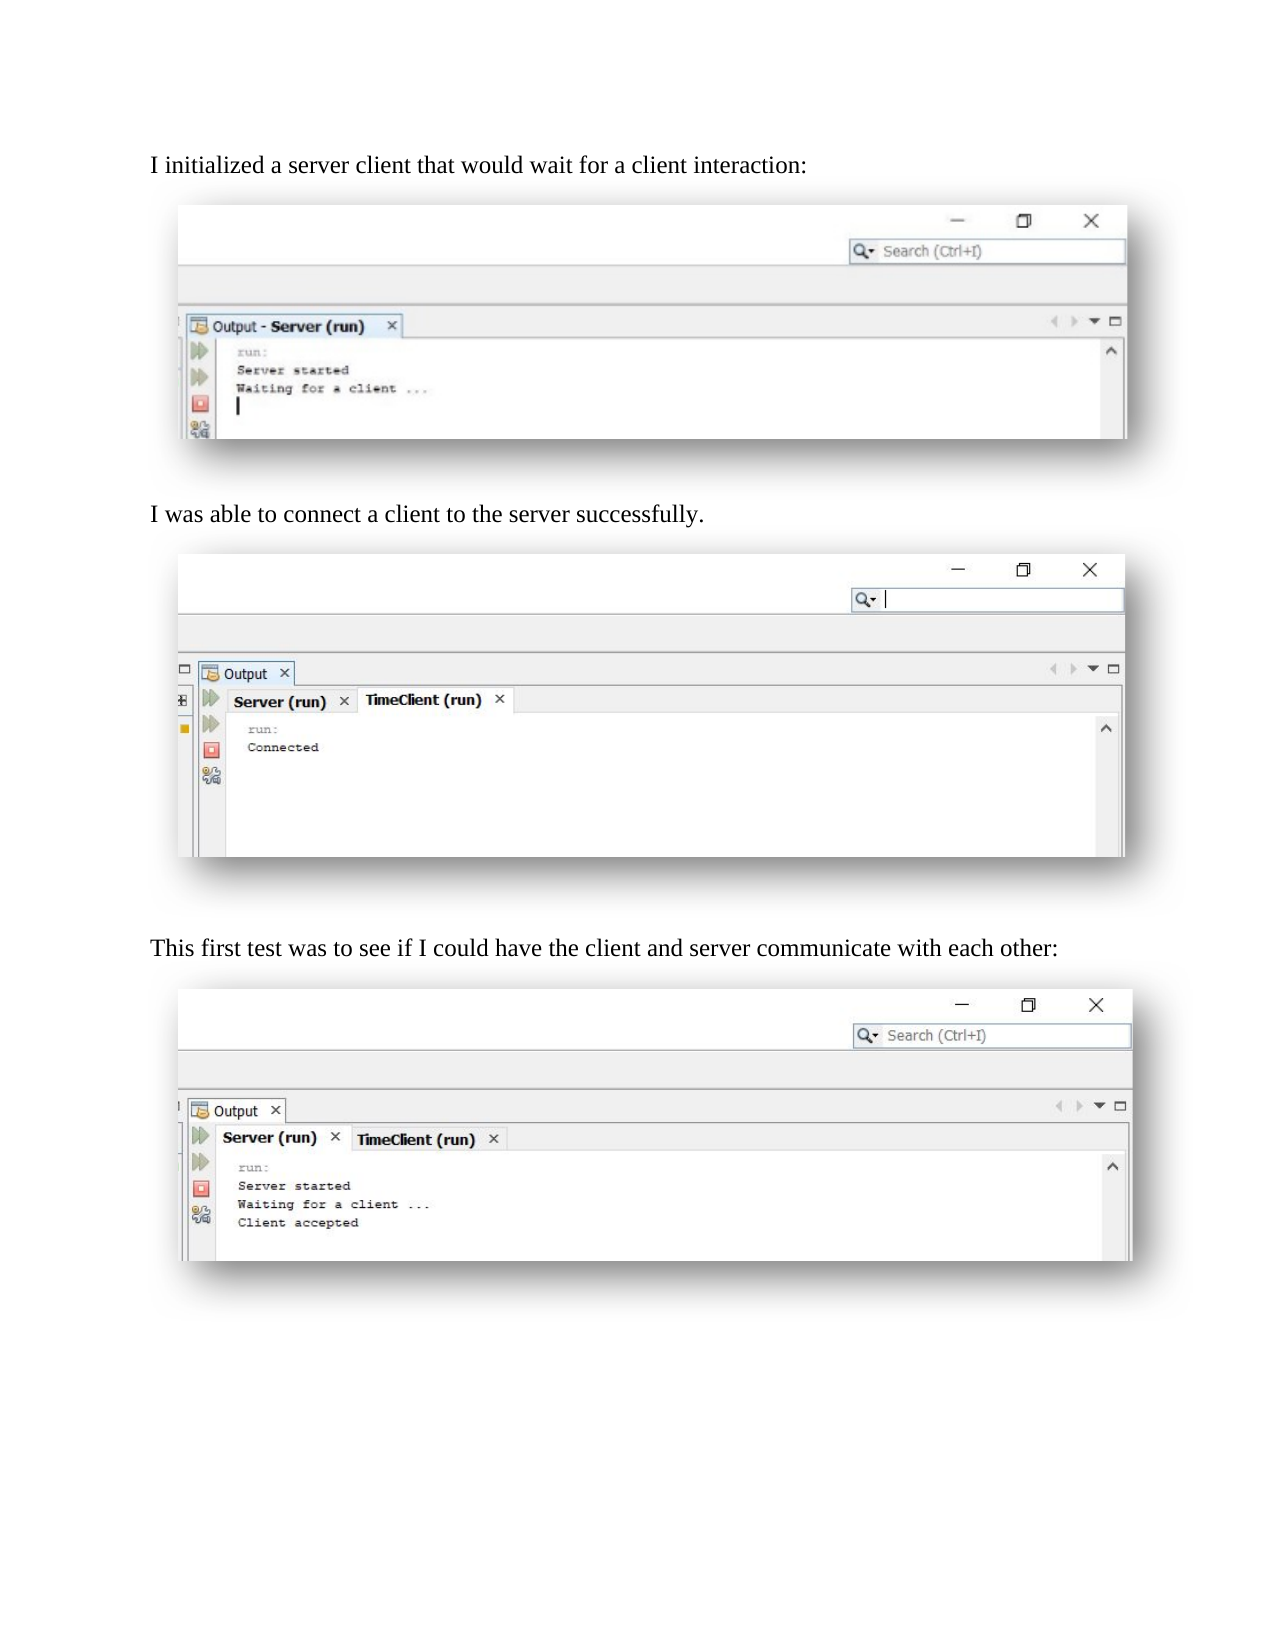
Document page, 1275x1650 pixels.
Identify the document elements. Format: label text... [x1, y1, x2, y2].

picture [178, 554, 1125, 857]
picture [178, 205, 1128, 439]
picture [178, 989, 1133, 1261]
